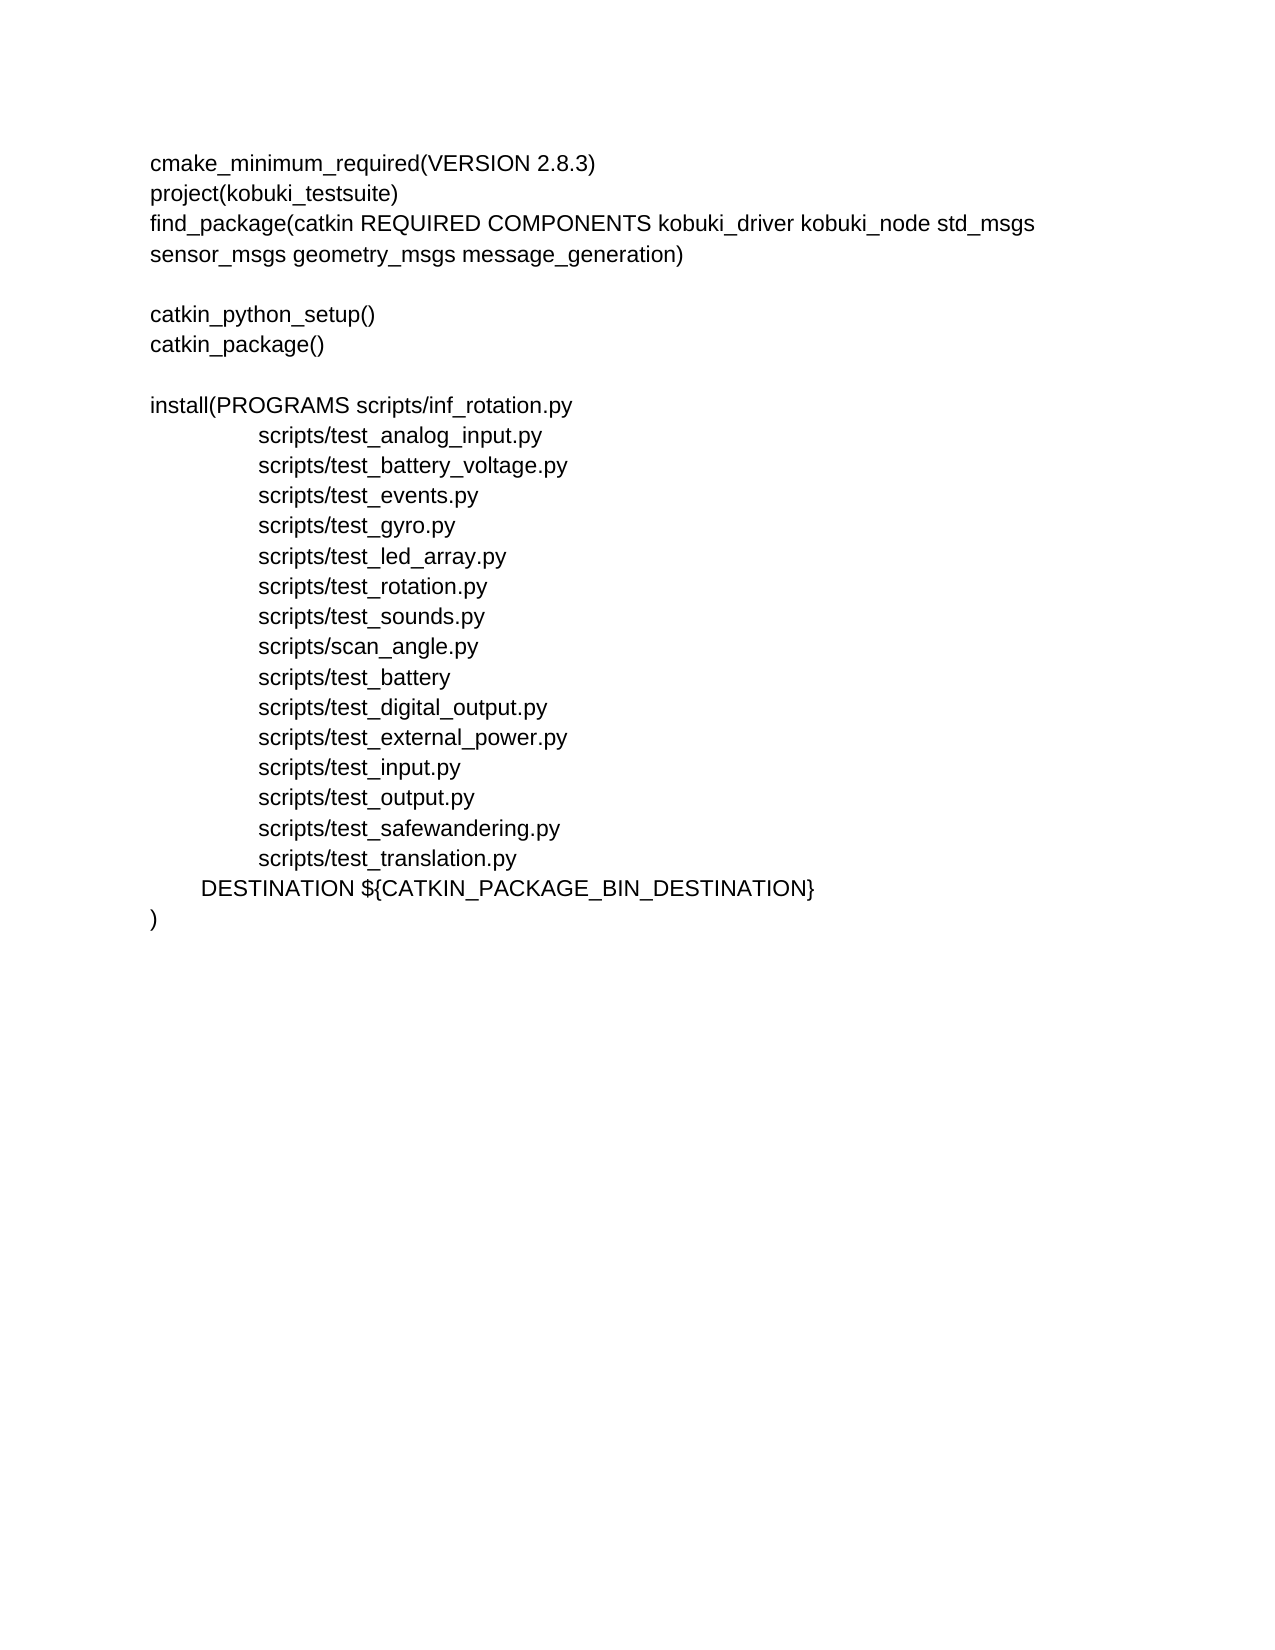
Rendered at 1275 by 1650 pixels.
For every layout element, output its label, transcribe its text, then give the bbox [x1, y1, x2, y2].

text scripts/test_translation.py [150, 845, 1125, 871]
text project(kobuki_testsuite) [150, 180, 1125, 207]
text scripts/test_battery [150, 663, 1125, 690]
text scripts/scan_angle.py [150, 633, 1125, 660]
text scripts/test_rotation.py [150, 573, 1125, 599]
text scripts/test_digital_output.py [150, 694, 1125, 720]
text scripts/test_safewandering.py [150, 814, 1125, 841]
text scripts/test_events.py [150, 482, 1125, 509]
text scripts/test_gyro.py [150, 512, 1125, 539]
text find_package(catkin REQUIRED COMPONENTS kobuki_driver kobuki_node std_msgs sensor_msgs geometry_msgs message_generation) [150, 210, 1125, 267]
text scripts/test_led_array.py [150, 543, 1125, 569]
text scripts/test_sounds.py [150, 603, 1125, 629]
text scripts/test_output.py [150, 784, 1125, 811]
text scripts/test_input.py [150, 754, 1125, 781]
text scripts/test_analog_input.py [150, 422, 1125, 448]
text scripts/test_external_power.py [150, 724, 1125, 750]
text catkin_python_setup() [150, 301, 1125, 327]
text DESTINATION ${CATKIN_PACKAGE_BIN_DESTINATION} [150, 875, 1125, 901]
text scripts/test_battery_voltage.py [150, 452, 1125, 478]
text catkin_package() [150, 331, 1125, 358]
text cmake_minimum_required(VERSION 2.8.3) [150, 150, 1125, 176]
text ) [150, 905, 1125, 932]
text install(PROGRAMS scripts/inf_rotation.py [150, 392, 1125, 418]
